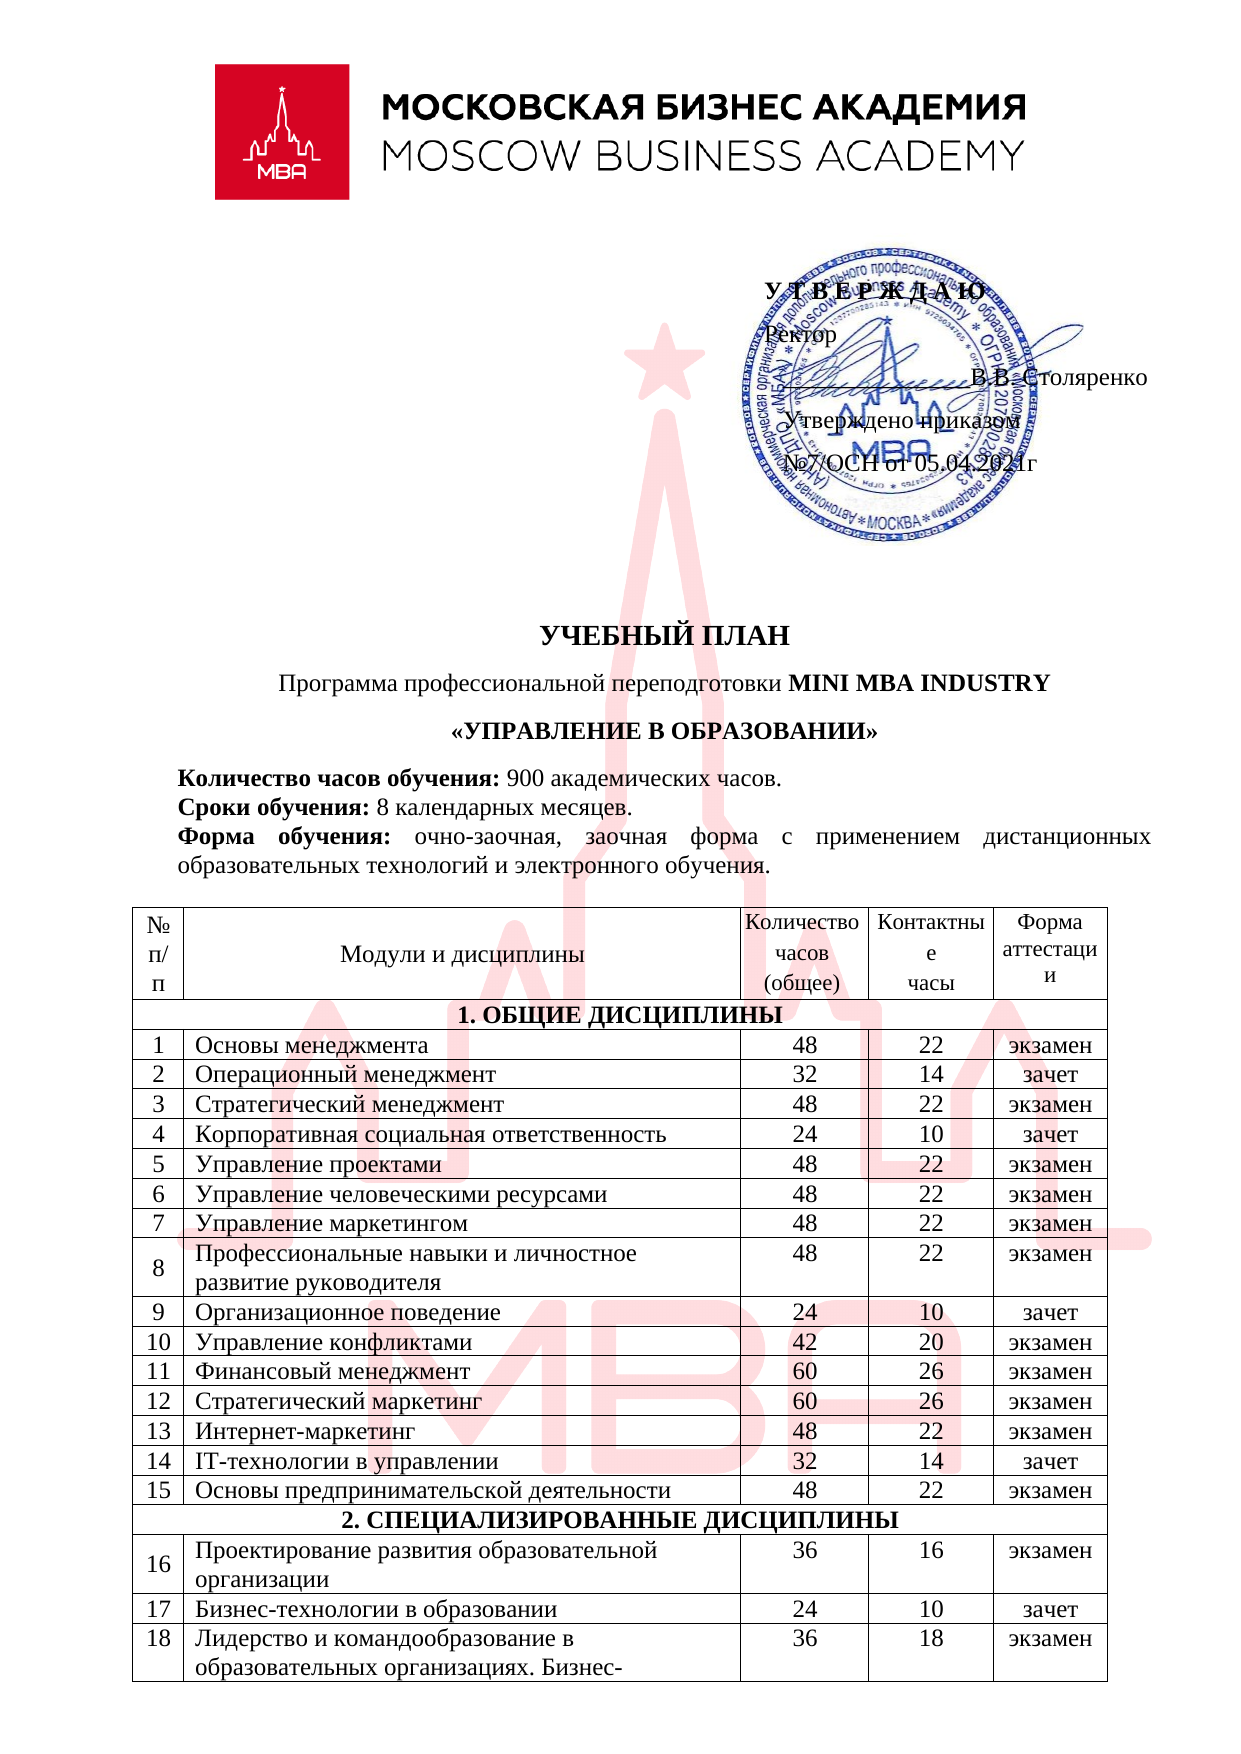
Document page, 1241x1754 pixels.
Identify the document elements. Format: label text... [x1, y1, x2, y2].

text УЧЕБНЫЙ ПЛАН [177, 618, 1152, 651]
table_cell экзамен [994, 1209, 1107, 1237]
table_cell Управление проектами [184, 1149, 740, 1178]
table_cell 14 [869, 1446, 993, 1474]
table_cell экзамен [994, 1089, 1107, 1118]
table_cell 2. СПЕЦИАЛИЗИРОВАННЫЕ ДИСЦИПЛИНЫ [133, 1505, 1107, 1534]
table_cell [184, 1624, 740, 1681]
table_cell 48 [741, 1030, 868, 1058]
table_header Форма аттестации [994, 908, 1107, 999]
table_cell Основы предпринимательской деятельности [184, 1476, 740, 1504]
table_cell 16 [869, 1535, 993, 1593]
table_header У Т В Е Р Ж Д А Ю Ректор _______________В.В. Столяренко Утверждено приказом №7/ОСН от 05.04.2021г [753, 234, 1151, 618]
table_cell 1. ОБЩИЕ ДИСЦИПЛИНЫ [133, 1000, 1107, 1029]
table_cell 26 [869, 1386, 993, 1415]
table_cell 60 [741, 1386, 868, 1415]
table_cell 2 [133, 1060, 183, 1088]
table_cell 48 [741, 1416, 868, 1445]
table_cell экзамен [994, 1624, 1107, 1681]
table_cell 14 [869, 1060, 993, 1088]
table_cell Проектирование развития образовательной организации [184, 1535, 740, 1593]
table_cell 32 [741, 1446, 868, 1474]
table_cell 18 [869, 1624, 993, 1681]
table_cell экзамен [994, 1179, 1107, 1207]
table_cell 22 [869, 1089, 993, 1118]
table_cell зачет [994, 1297, 1107, 1326]
table_cell 22 [869, 1149, 993, 1178]
picture [0, 32, 1239, 230]
table_cell 42 [741, 1327, 868, 1355]
table_cell 10 [869, 1297, 993, 1326]
table_cell зачет [994, 1594, 1107, 1622]
table_cell 6 [133, 1179, 183, 1207]
table_cell 22 [869, 1476, 993, 1504]
table_cell 16 [133, 1535, 183, 1593]
table_cell Управление человеческими ресурсами [184, 1179, 740, 1207]
table_cell зачет [994, 1119, 1107, 1148]
table_header № п/п [133, 908, 183, 999]
table_cell 36 [741, 1535, 868, 1593]
table_cell экзамен [994, 1327, 1107, 1355]
table_cell Финансовый менеджмент [184, 1356, 740, 1385]
table_cell 15 [133, 1476, 183, 1504]
table_cell экзамен [994, 1386, 1107, 1415]
table_cell 9 [133, 1297, 183, 1326]
table_cell 22 [869, 1209, 993, 1237]
table_cell 32 [741, 1060, 868, 1088]
table_cell экзамен [994, 1238, 1107, 1296]
table_cell Стратегический менеджмент [184, 1089, 740, 1118]
table_cell 10 [133, 1327, 183, 1355]
text Программа профессиональной переподготовки MINI MBA INDUSTRY [177, 668, 1152, 697]
table_cell Управление конфликтами [184, 1327, 740, 1355]
table_cell Бизнес-технологии в образовании [184, 1594, 740, 1622]
table_cell 26 [869, 1356, 993, 1385]
table_cell 10 [869, 1594, 993, 1622]
table_cell Управление маркетингом [184, 1209, 740, 1237]
table_cell 7 [133, 1209, 183, 1237]
table_cell 48 [741, 1238, 868, 1296]
table_cell 24 [741, 1119, 868, 1148]
table_header Количество часов (общее) [741, 908, 868, 999]
table_cell 22 [869, 1030, 993, 1058]
table_cell 20 [869, 1327, 993, 1355]
table_cell 36 [741, 1624, 868, 1681]
table_cell 48 [741, 1179, 868, 1207]
table_cell 48 [741, 1209, 868, 1237]
table_cell 48 [741, 1149, 868, 1178]
table_cell Корпоративная социальная ответственность [184, 1119, 740, 1148]
table_cell экзамен [994, 1416, 1107, 1445]
table_cell Стратегический маркетинг [184, 1386, 740, 1415]
text Количество часов обучения: 900 академических часов. [177, 763, 1152, 792]
table_cell 4 [133, 1119, 183, 1148]
table_header Контактные часы [869, 908, 993, 999]
table_cell 22 [869, 1238, 993, 1296]
table_cell 18 [133, 1624, 183, 1681]
table_cell 22 [869, 1416, 993, 1445]
table_cell экзамен [994, 1476, 1107, 1504]
table_cell 12 [133, 1386, 183, 1415]
table_cell 22 [869, 1179, 993, 1207]
table_header Модули и дисциплины [184, 908, 740, 999]
table_cell 14 [133, 1446, 183, 1474]
table_cell 24 [741, 1297, 868, 1326]
table_cell IT-технологии в управлении [184, 1446, 740, 1474]
table_cell зачет [994, 1060, 1107, 1088]
table_cell 48 [741, 1089, 868, 1118]
table_cell Профессиональные навыки и личностное развитие руководителя [184, 1238, 740, 1296]
table_cell 24 [741, 1594, 868, 1622]
table_cell 48 [741, 1476, 868, 1504]
text «УПРАВЛЕНИЕ В ОБРАЗОВАНИИ» [177, 716, 1152, 744]
text Форма обучения: очно-заочная, заочная форма с применением дистанционных образовательных технологий и электронного обучения. [177, 821, 1152, 878]
table_cell 17 [133, 1594, 183, 1622]
table_cell 8 [133, 1238, 183, 1296]
table_cell Основы менеджмента [184, 1030, 740, 1058]
table_cell зачет [994, 1446, 1107, 1474]
text Сроки обучения: 8 календарных месяцев. [177, 792, 1152, 821]
table_cell экзамен [994, 1535, 1107, 1593]
table_cell Операционный менеджмент [184, 1060, 740, 1088]
table_cell Интернет-маркетинг [184, 1416, 740, 1445]
table_cell экзамен [994, 1149, 1107, 1178]
table_cell 60 [741, 1356, 868, 1385]
table_cell экзамен [994, 1356, 1107, 1385]
table_cell 3 [133, 1089, 183, 1118]
table_cell 5 [133, 1149, 183, 1178]
table_cell 1 [133, 1030, 183, 1058]
table_cell экзамен [994, 1030, 1107, 1058]
table_cell 13 [133, 1416, 183, 1445]
table_cell 11 [133, 1356, 183, 1385]
table_cell Организационное поведение [184, 1297, 740, 1326]
table_cell 10 [869, 1119, 993, 1148]
picture [729, 233, 1085, 546]
